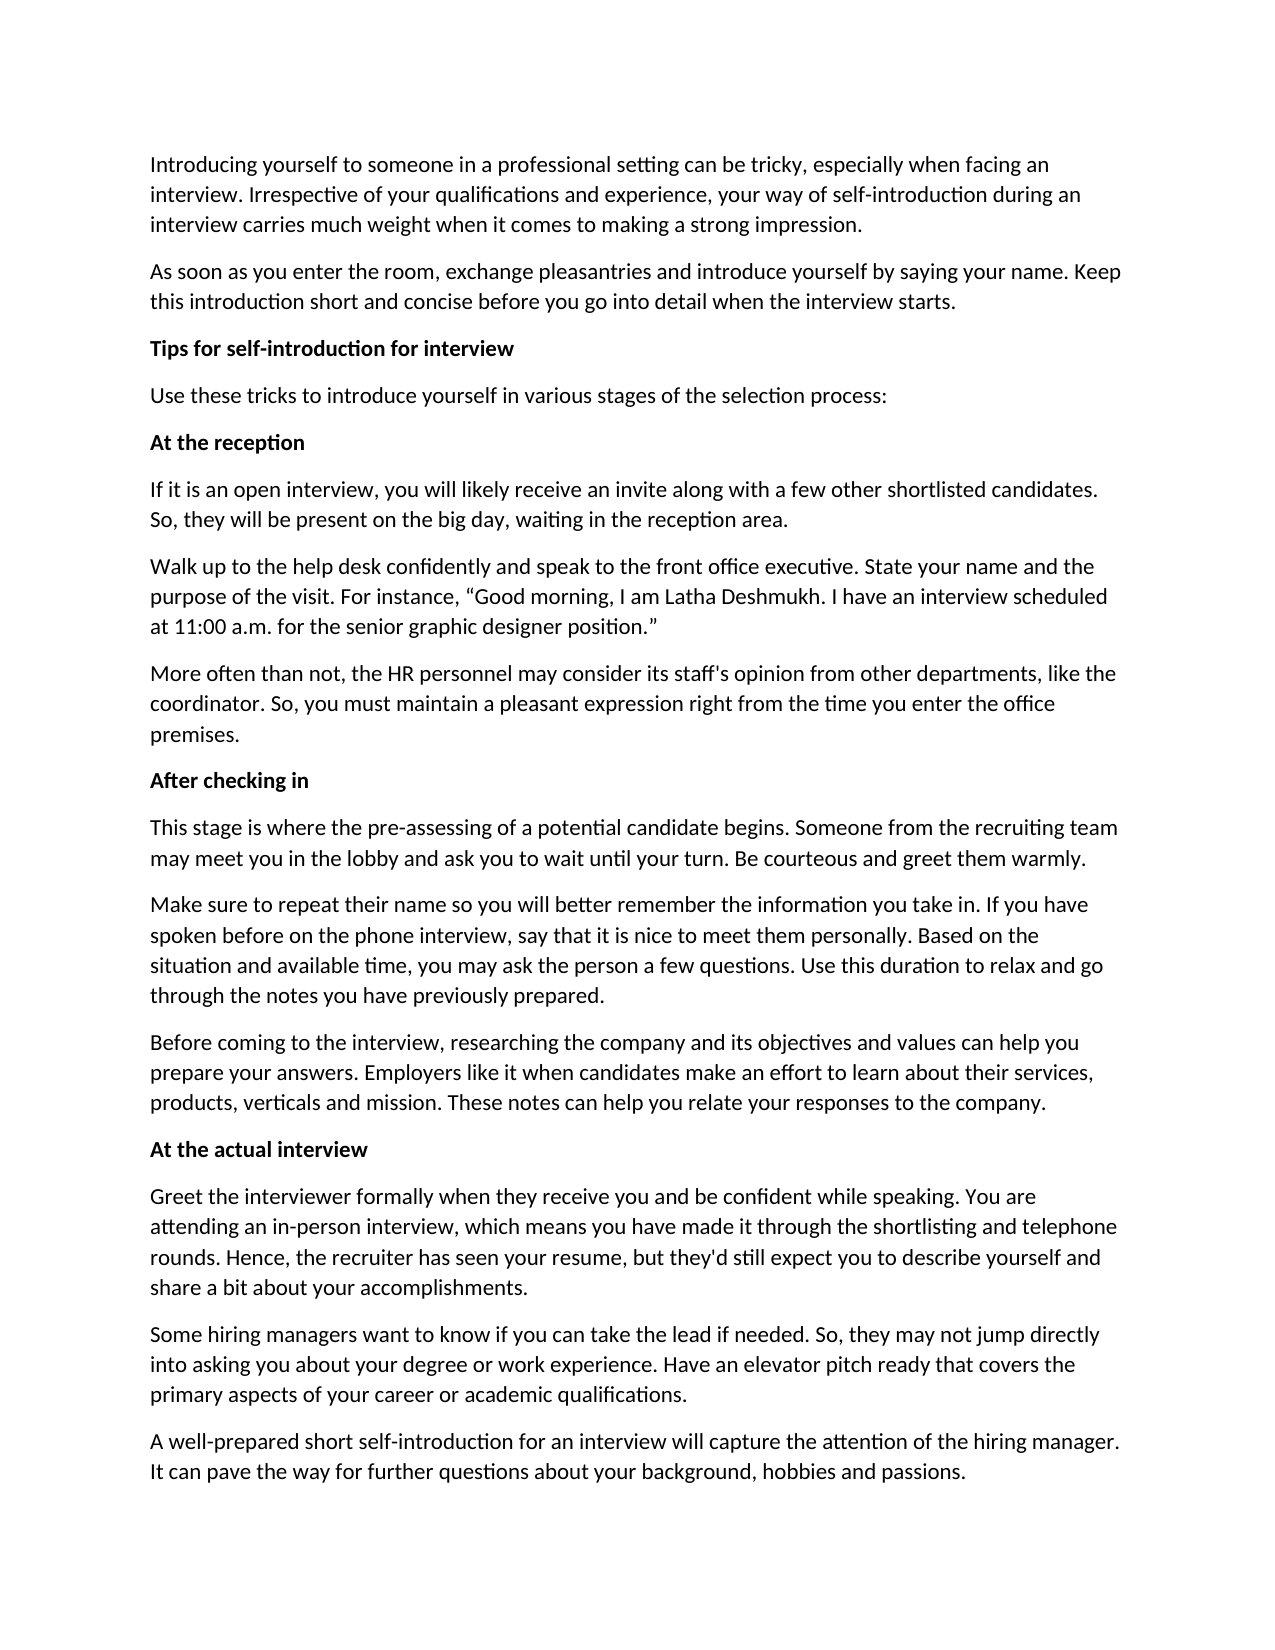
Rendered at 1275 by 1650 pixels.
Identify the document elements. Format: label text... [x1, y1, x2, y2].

text At the actual interview [150, 1135, 1125, 1163]
text Greet the interviewer formally when they receive you and be confident while speaking. You are attending an in-person interview, which means you have made it through the shortlisting and telephone rounds. Hence, the recruiter has seen your resume, but they'd still expect you to describe yourself and share a bit about your accomplishments. [150, 1182, 1125, 1301]
text Before coming to the interview, researching the company and its objectives and values can help you prepare your answers. Employers like it when candidates make an effort to learn about their services, products, verticals and mission. These notes can help you relate your responses to the company. [150, 1028, 1125, 1117]
text Tips for self-introduction for interview [150, 334, 1125, 362]
text More often than not, the HR personnel may consider its staff's opinion from other departments, like the coordinator. So, you must maintain a pleasant expression right from the time you enter the office premises. [150, 659, 1125, 748]
text Introducing yourself to someone in a professional setting can be tricky, especially when facing an interview. Irrespective of your qualifications and experience, your way of self-introduction during an interview carries much weight when it comes to making a strong impression. [150, 150, 1125, 238]
text A well-prepared short self-introduction for an interview will capture the attention of the hiring manager. It can pave the way for further questions about your background, hobbies and passions. [150, 1427, 1125, 1485]
text Make sure to repeat their name so you will better remember the information you take in. If you have spoken before on the phone interview, say that it is nice to meet them personally. Based on the situation and available time, you may ask the person a few questions. Use this duration to relax and go through the notes you have previously prepared. [150, 891, 1125, 1009]
text After checking in [150, 767, 1125, 795]
text This stage is where the pre-assessing of a potential candidate begins. Someone from the recruiting team may meet you in the lobby and ask you to wait until your turn. Be courteous and greet them warmly. [150, 813, 1125, 872]
text As soon as you enter the room, exchange pleasantries and introduce yourself by saying your name. Keep this introduction short and concise before you go into detail when the interview starts. [150, 257, 1125, 316]
text At the reception [150, 428, 1125, 456]
text Some hiring managers want to know if you can take the lead if needed. So, they may not jump directly into asking you about your degree or work experience. Have an elevator pitch ready that covers the primary aspects of your career or academic qualifications. [150, 1320, 1125, 1408]
text If it is an open interview, you will likely receive an invite along with a few other shortlisted candidates. So, they will be present on the big day, waiting in the reception area. [150, 475, 1125, 533]
text Use these tricks to introduce yourself in various stages of the selection process: [150, 381, 1125, 409]
text Walk up to the help desk confidently and speak to the front office executive. State your name and the purpose of the visit. For instance, “Good morning, I am Latha Deshmukh. I have an interview scheduled at 11:00 a.m. for the senior graphic designer position.” [150, 552, 1125, 641]
